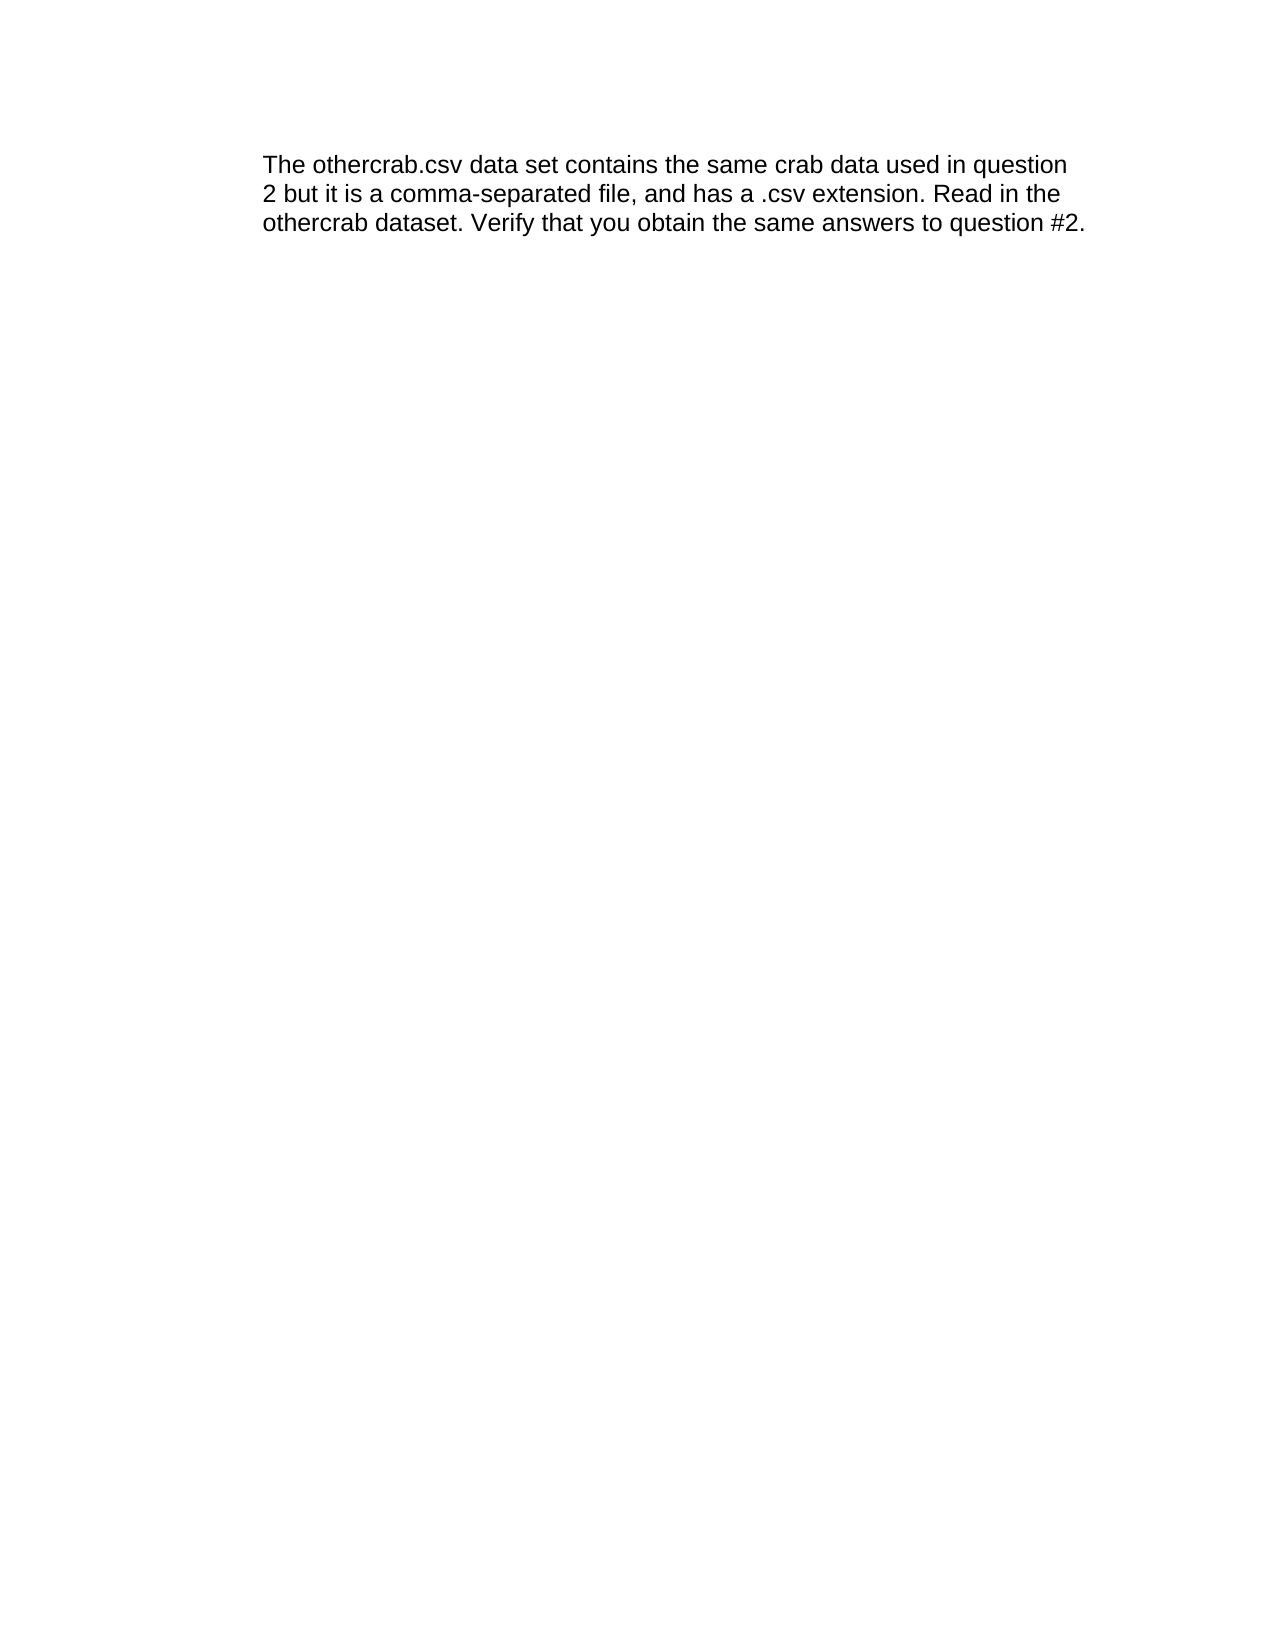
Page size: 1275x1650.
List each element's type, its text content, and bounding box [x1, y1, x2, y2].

text The othercrab.csv data set contains the same crab data used in question 2 but it is a comma-separated file, and has a .csv extension. Read in the othercrab dataset. Verify that you obtain the same answers to question #2. [262, 150, 1087, 236]
